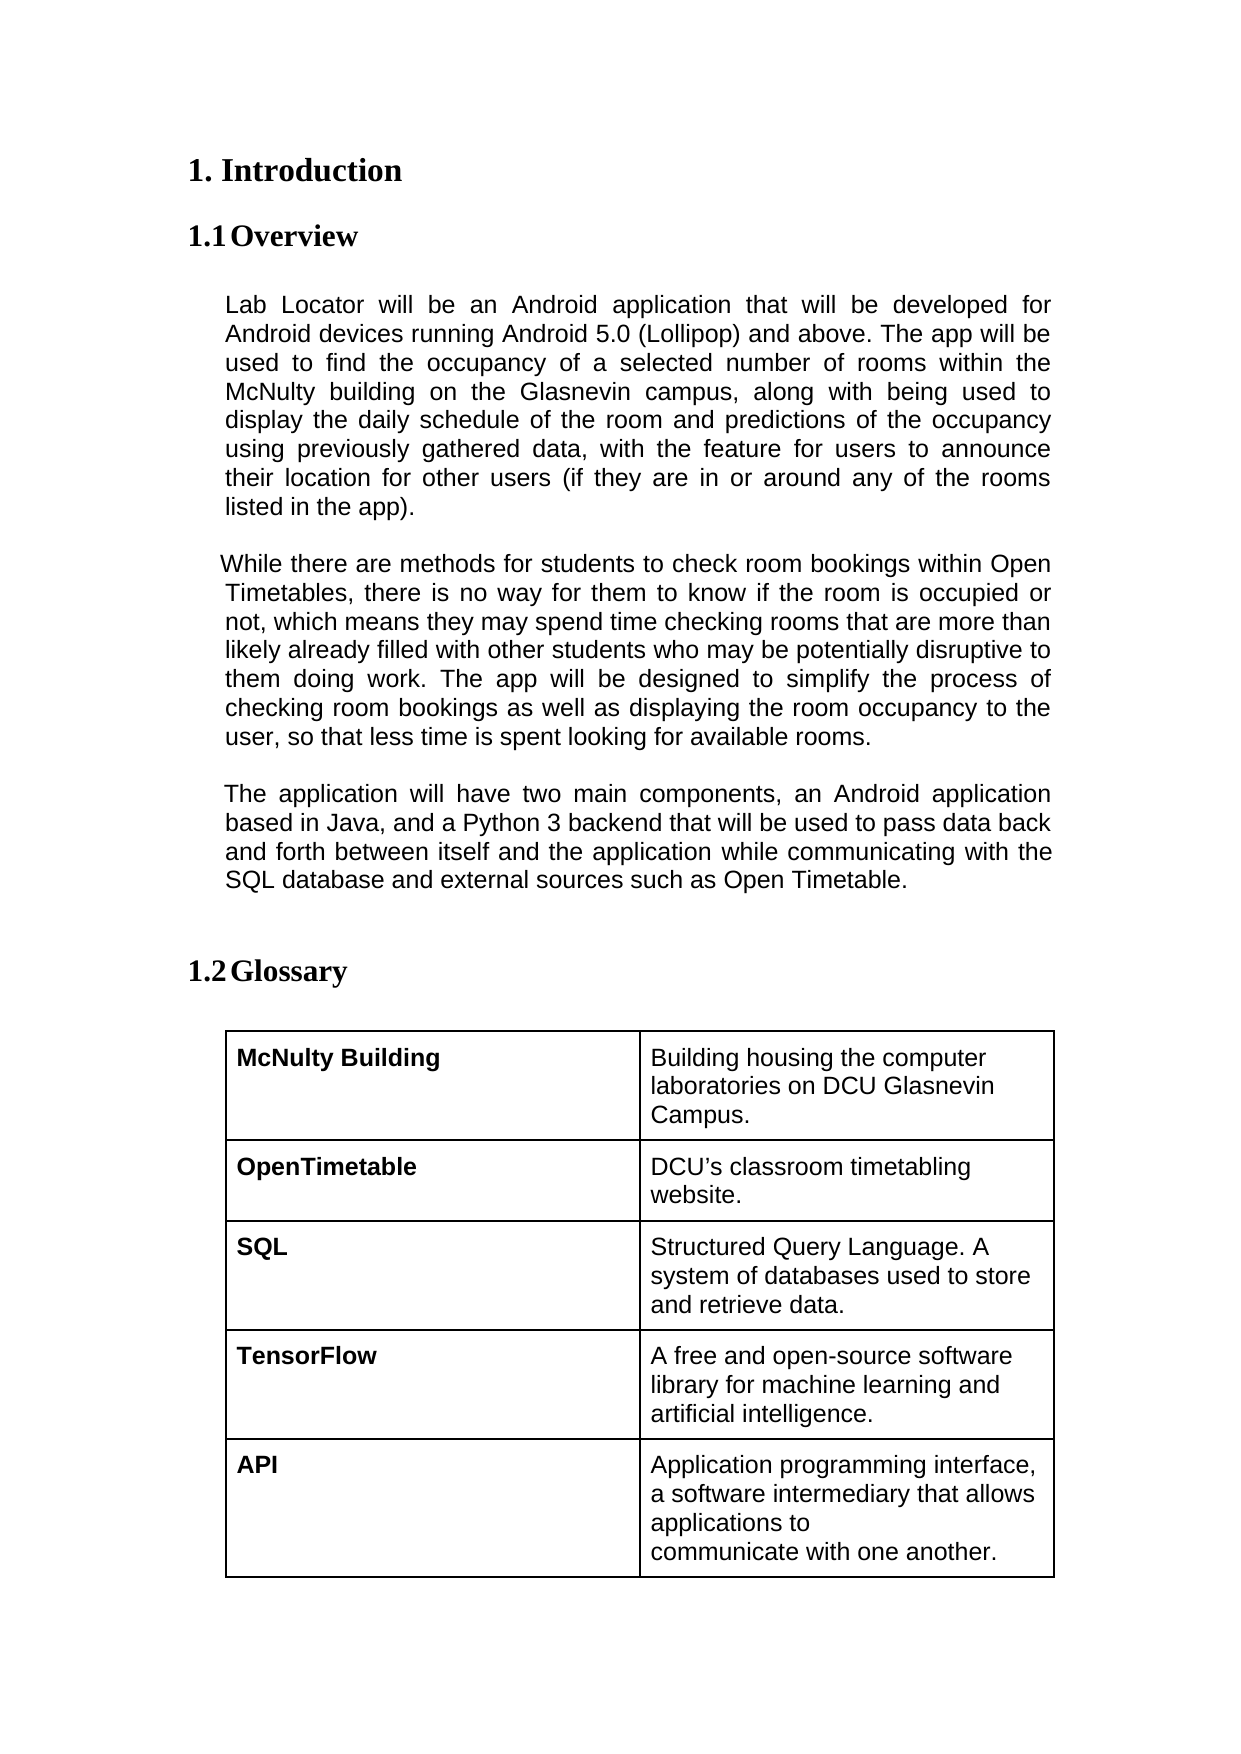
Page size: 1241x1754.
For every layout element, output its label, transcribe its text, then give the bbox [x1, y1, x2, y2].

table_header Building housing the computer laboratories on DCU Glasnevin Campus. [641, 1032, 1053, 1139]
table_cell A free and open-source software library for machine learning and artificial intelligence. [641, 1331, 1053, 1438]
table_cell Application programming interface, a software intermediary that allows applications to communicate with one another. [641, 1440, 1053, 1576]
table_header McNulty Building [227, 1032, 639, 1139]
text While there are methods for students to check room bookings within Open Timetables, there is no way for them to know if the room is occupied or not, which means they may spend time checking rooms that are more than likely already filled with other students who may be potentially disruptive to them doing work. The app will be designed to simplify the process of checking room bookings as well as displaying the room occupancy to the user, so that less time is spent looking for available rooms. [187, 549, 1053, 751]
subtitle 1. Introduction [187, 150, 1053, 188]
table_cell OpenTimetable [227, 1141, 639, 1219]
table_cell API [227, 1440, 639, 1576]
table_cell Structured Query Language. A system of databases used to store and retrieve data. [641, 1222, 1053, 1329]
table_cell SQL [227, 1222, 639, 1329]
table_cell DCU’s classroom timetabling website. [641, 1141, 1053, 1219]
text The application will have two main components, an Android application based in Java, and a Python 3 backend that will be used to pass data back and forth between itself and the application while communicating with the SQL database and external sources such as Open Timetable. [187, 779, 1053, 894]
table_cell TensorFlow [227, 1331, 639, 1438]
subtitle Glossary [187, 952, 1053, 1022]
subtitle Overview [187, 217, 1053, 253]
text Lab Locator will be an Android application that will be developed for Android devices running Android 5.0 (Lollipop) and above. The app will be used to find the occupancy of a selected number of rooms within the McNulty building on the Glasnevin campus, along with being used to display the daily schedule of the room and predictions of the occupancy using previously gathered data, with the feature for users to announce their location for other users (if they are in or around any of the rooms listed in the app). [187, 262, 1053, 521]
